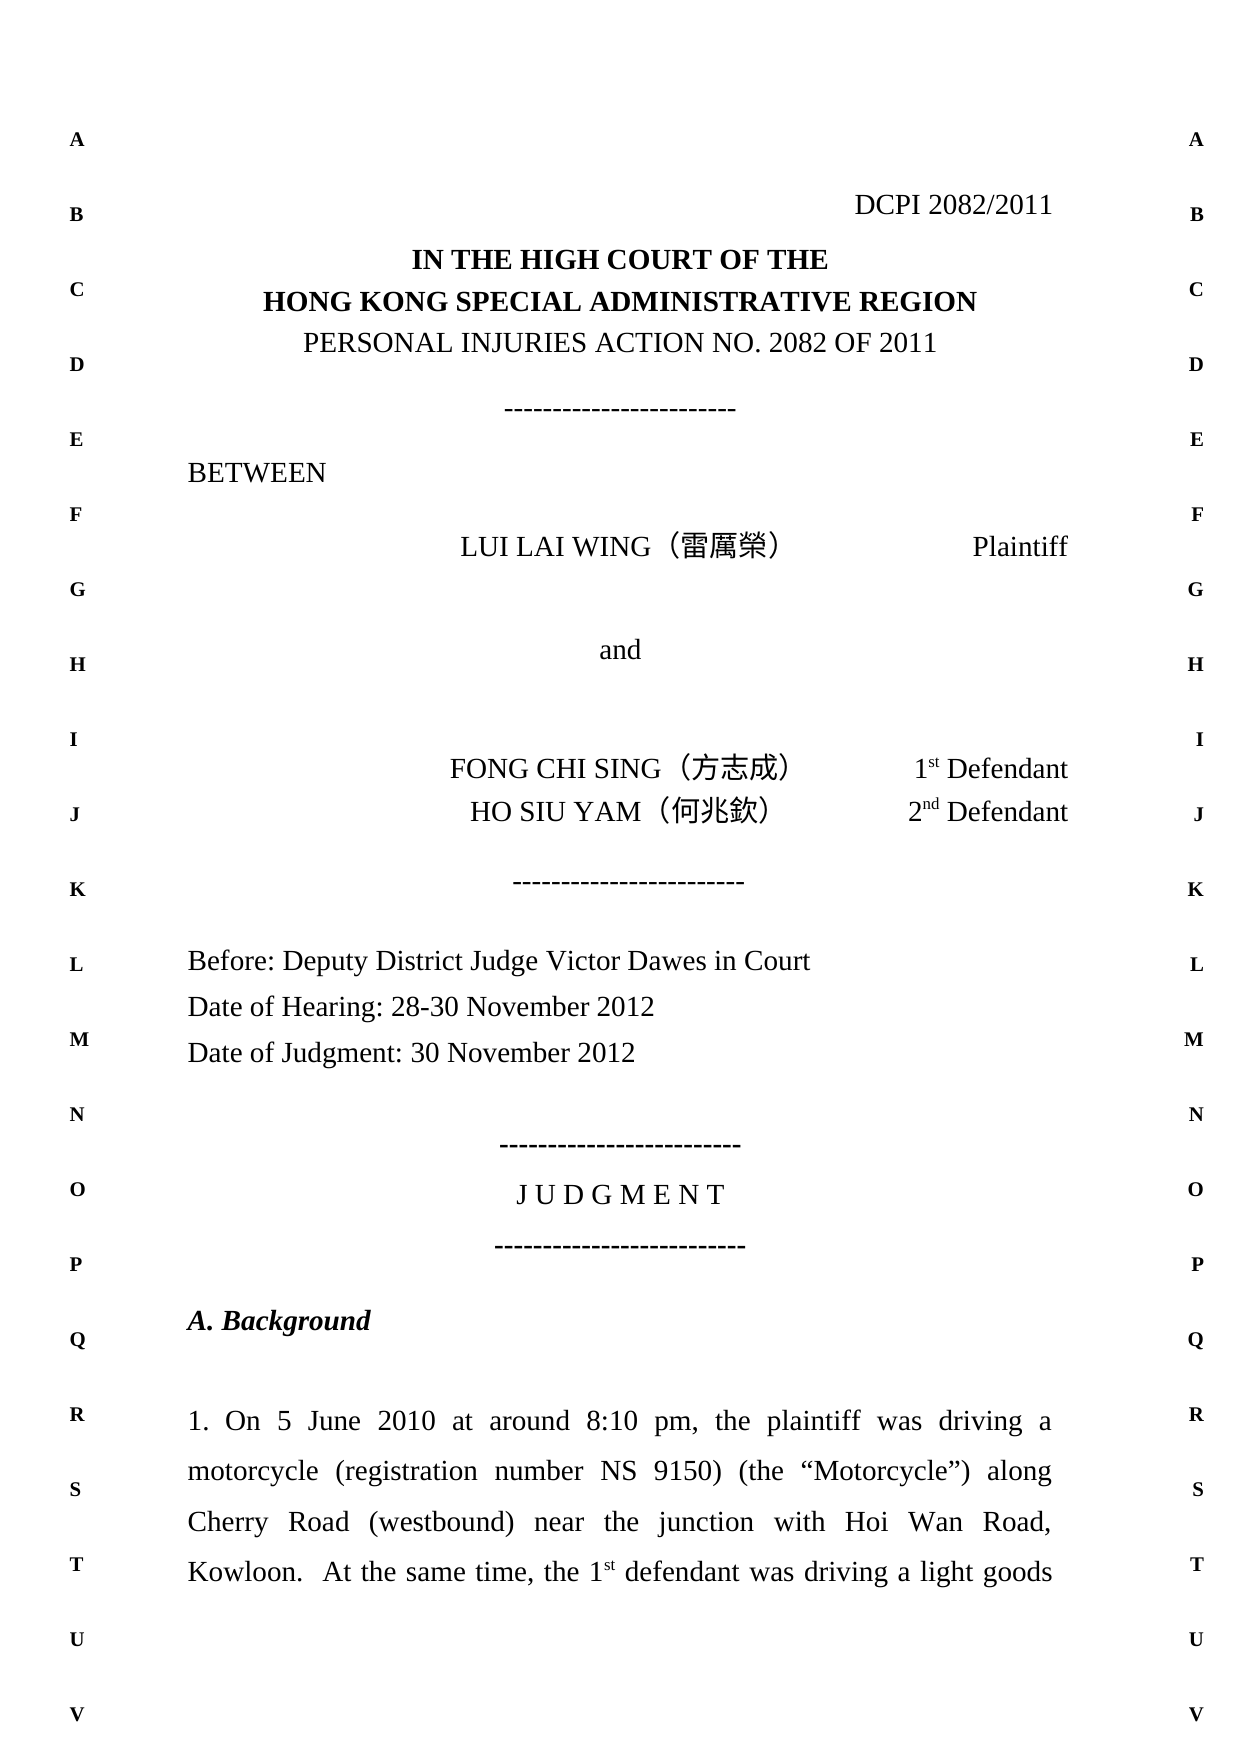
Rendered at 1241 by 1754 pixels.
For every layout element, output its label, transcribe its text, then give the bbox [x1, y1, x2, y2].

text IN THE HIGH COURT OF THE [187, 242, 1053, 275]
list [187, 1403, 1053, 1588]
text ------------------------ [187, 863, 1053, 897]
text Before: Deputy District Judge Victor Dawes in Court [187, 943, 1053, 976]
text ------------------------ [187, 401, 1053, 422]
text ------------------------- [187, 1127, 1053, 1160]
text HO SIU YAM（何兆欽） 2nd Defendant [187, 787, 1053, 829]
text PERSONAL INJURIES ACTION NO. 2082 OF 2011 [187, 326, 1053, 359]
text and [187, 632, 1053, 665]
text FONG CHI SING（方志成） 1st Defendant [187, 745, 1053, 787]
text J U D G M E N T [187, 1177, 1053, 1211]
text BETWEEN [187, 455, 1053, 489]
text A. Background [187, 1303, 1053, 1336]
text HONG KONG SPECIAL ADMINISTRATIVE REGION [187, 284, 1053, 317]
text LUI LAI WING（雷厲榮） Plaintiff [187, 522, 1053, 565]
text -------------------------- [187, 1227, 1053, 1261]
text Date of Hearing: 28-30 November 2012 [187, 989, 1053, 1022]
text DCPI 2082/2011 [187, 187, 1053, 221]
text Date of Judgment: 30 November 2012 [187, 1035, 1053, 1068]
